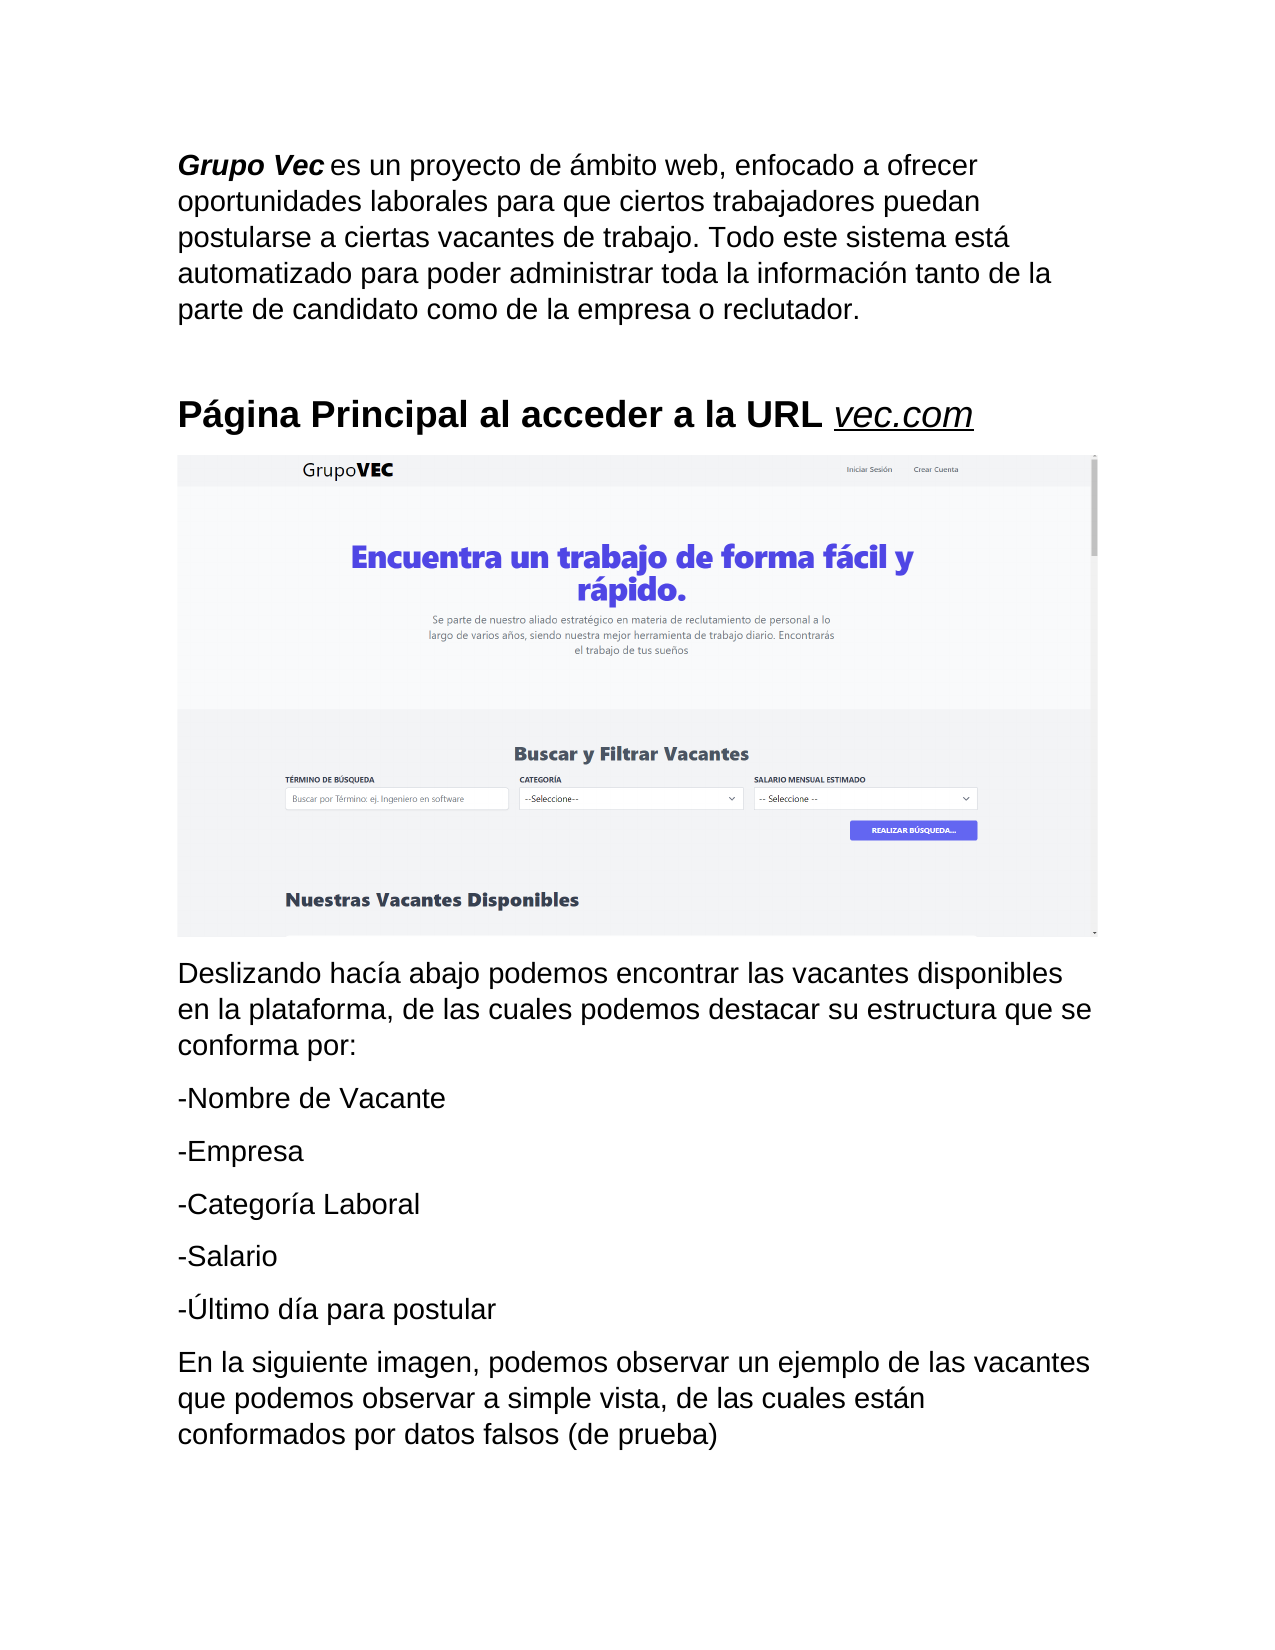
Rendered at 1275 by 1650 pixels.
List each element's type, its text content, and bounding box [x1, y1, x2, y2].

text Página Principal al acceder a la URL vec.com [177, 392, 1098, 435]
text -Salario [177, 1239, 1098, 1273]
text -Último día para postular [177, 1292, 1098, 1326]
text Deslizando hacía abajo podemos encontrar las vacantes disponibles en la plataforma, de las cuales podemos destacar su estructura que se conforma por: [177, 956, 1098, 1062]
picture [177, 455, 1098, 937]
text -Empresa [177, 1134, 1098, 1167]
text -Categoría Laboral [177, 1187, 1098, 1220]
text En la siguiente imagen, podemos observar un ejemplo de las vacantes que podemos observar a simple vista, de las cuales están conformados por datos falsos (de prueba) [177, 1345, 1098, 1451]
text -Nombre de Vacante [177, 1081, 1098, 1114]
